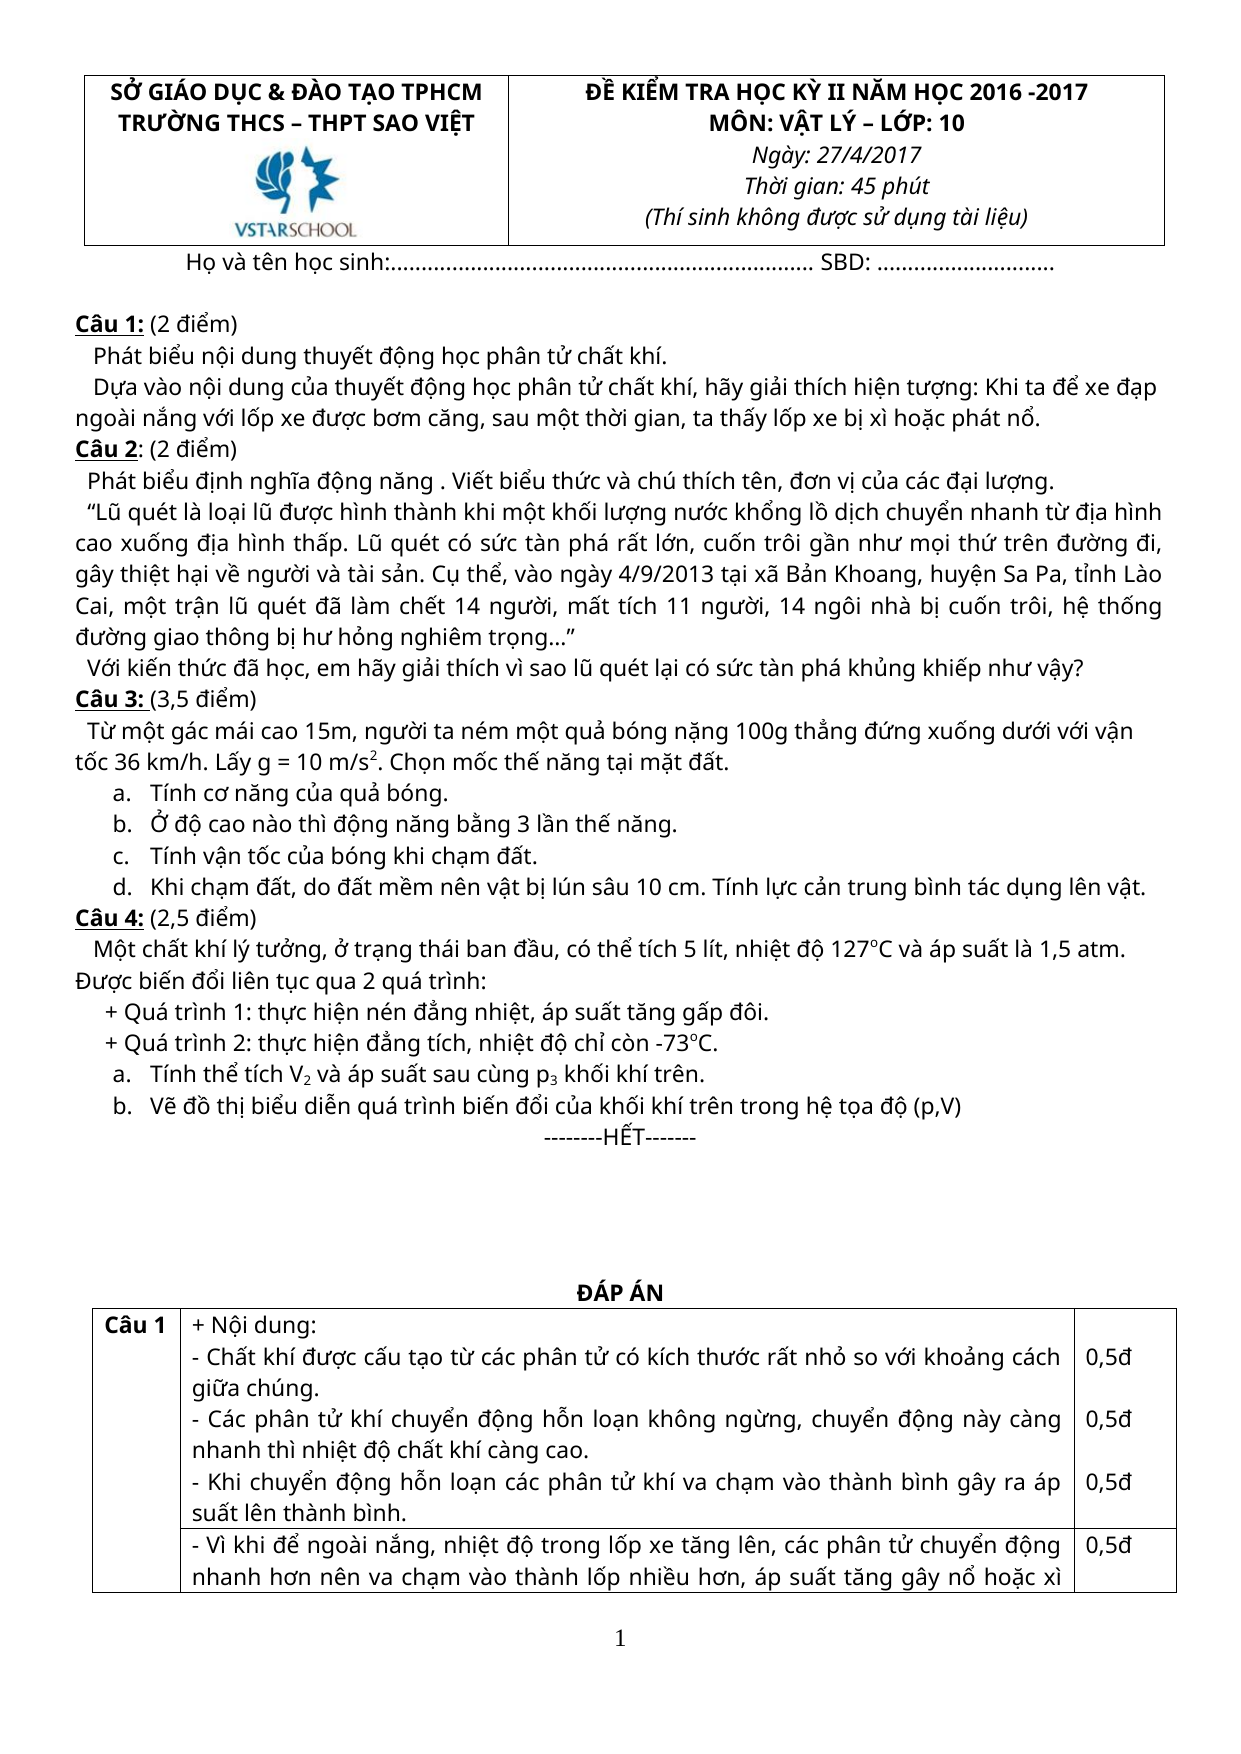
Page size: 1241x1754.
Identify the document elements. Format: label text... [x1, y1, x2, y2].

text ĐÁP ÁN [75, 1277, 1165, 1308]
text Từ một gác mái cao 15m, người ta ném một quả bóng nặng 100g thẳng đứng xuống dưới với vận tốc 36 km/h. Lấy g = 10 m/s2. Chọn mốc thế năng tại mặt đất. [75, 714, 1165, 777]
text Một chất khí lý tưởng, ở trạng thái ban đầu, có thể tích 5 lít, nhiệt độ 127oC và áp suất là 1,5 atm. Được biến đổi liên tục qua 2 quá trình: [75, 933, 1165, 996]
text Phát biểu định nghĩa động năng . Viết biểu thức và chú thích tên, đơn vị của các đại lượng. [75, 464, 1165, 496]
table_header ĐỀ KIỂM TRA HỌC KỲ II NĂM HỌC 2016 -2017 MÔN: VẬT LÝ – LỚP: 10 Ngày: 27/4/2017 Thời gian: 45 phút (Thí sinh không được sử dụng tài liệu) [509, 76, 1164, 245]
text Câu 3: (3,5 điểm) [75, 683, 1165, 714]
table_header SỞ GIÁO DỤC & ĐÀO TẠO TPHCM TRƯỜNG THCS – THPT SAO VIỆT [85, 76, 508, 245]
text Họ và tên học sinh:..................................................................... SBD: ............................. [75, 246, 1165, 277]
text Với kiến thức đã học, em hãy giải thích vì sao lũ quét lại có sức tàn phá khủng khiếp như vậy? [75, 652, 1165, 683]
table_header 0,5đ 0,5đ 0,5đ [1075, 1309, 1176, 1528]
list Vẽ đồ thị biểu diễn quá trình biến đổi của khối khí trên trong hệ tọa độ (p,V) [112, 1089, 1165, 1121]
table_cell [181, 1529, 1074, 1592]
list Ở độ cao nào thì động năng bằng 3 lần thế năng. [112, 808, 1165, 839]
list Tính cơ năng của quả bóng. [112, 777, 1165, 808]
picture [229, 138, 364, 245]
list Tính vận tốc của bóng khi chạm đất. [112, 839, 1165, 871]
list Khi chạm đất, do đất mềm nên vật bị lún sâu 10 cm. Tính lực cản trung bình tác dụng lên vật. [112, 871, 1165, 902]
text Phát biểu nội dung thuyết động học phân tử chất khí. [75, 339, 1165, 371]
text Câu 2: (2 điểm) [75, 433, 1165, 464]
text Câu 4: (2,5 điểm) [75, 902, 1165, 933]
list “Lũ quét là loại lũ được hình thành khi một khối lượng nước khổng lồ dịch chuyển nhanh từ địa hình cao xuống địa hình thấp. Lũ quét có sức tàn phá rất lớn, cuốn trôi gần như mọi thứ trên đường đi, gây thiệt hại về người và tài sản. Cụ thể, vào ngày 4/9/2013 tại xã Bản Khoang, huyện Sa Pa, tỉnh Lào Cai, một trận lũ quét đã làm chết 14 người, mất tích 11 người, 14 ngôi nhà bị cuốn trôi, hệ thống đường giao thông bị hư hỏng nghiêm trọng…” [75, 496, 1165, 652]
list Tính thể tích V2 và áp suất sau cùng p3 khối khí trên. [112, 1058, 1165, 1089]
text + Quá trình 2: thực hiện đẳng tích, nhiệt độ chỉ còn -73oC. [75, 1027, 1165, 1058]
table_header + Nội dung: - Chất khí được cấu tạo từ các phân tử có kích thước rất nhỏ so với khoảng cách giữa chúng. - Các phân tử khí chuyển động hỗn loạn không ngừng, chuyển động này càng nhanh thì nhiệt độ chất khí càng cao. - Khi chuyển động hỗn loạn các phân tử khí va chạm vào thành bình gây ra áp suất lên thành bình. [181, 1309, 1074, 1528]
text Dựa vào nội dung của thuyết động học phân tử chất khí, hãy giải thích hiện tượng: Khi ta để xe đạp ngoài nắng với lốp xe được bơm căng, sau một thời gian, ta thấy lốp xe bị xì hoặc phát nổ. [75, 371, 1165, 433]
text --------HẾT------- [75, 1121, 1165, 1152]
table_header Câu 1 [93, 1309, 180, 1592]
text Câu 1: (2 điểm) [75, 308, 1165, 339]
table_cell 0,5đ [1075, 1529, 1176, 1592]
text + Quá trình 1: thực hiện nén đẳng nhiệt, áp suất tăng gấp đôi. [75, 996, 1165, 1027]
